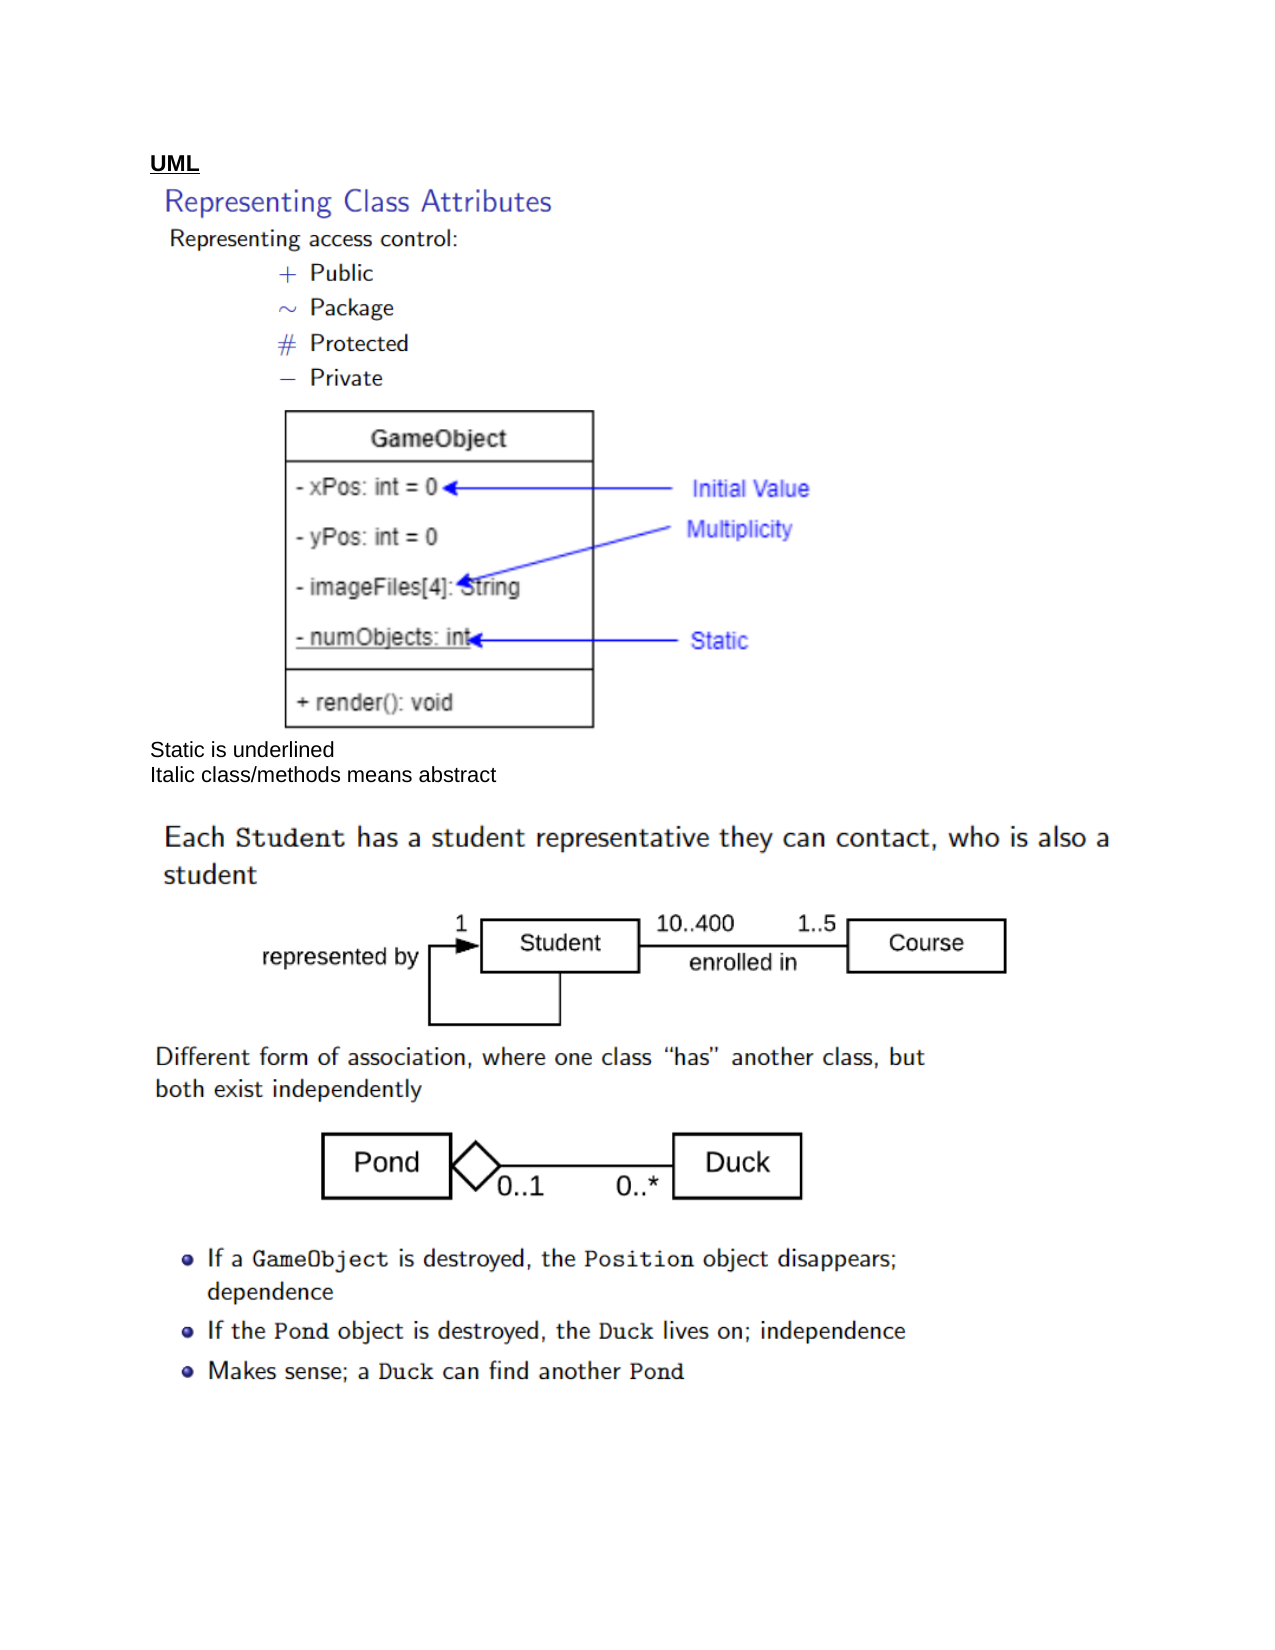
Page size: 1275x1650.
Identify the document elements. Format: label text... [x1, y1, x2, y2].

picture [150, 176, 822, 737]
subtitle UML [150, 150, 1275, 176]
text Italic class/methods means abstract [150, 762, 1275, 787]
picture [150, 812, 1125, 1391]
text Static is underlined [150, 736, 1275, 762]
